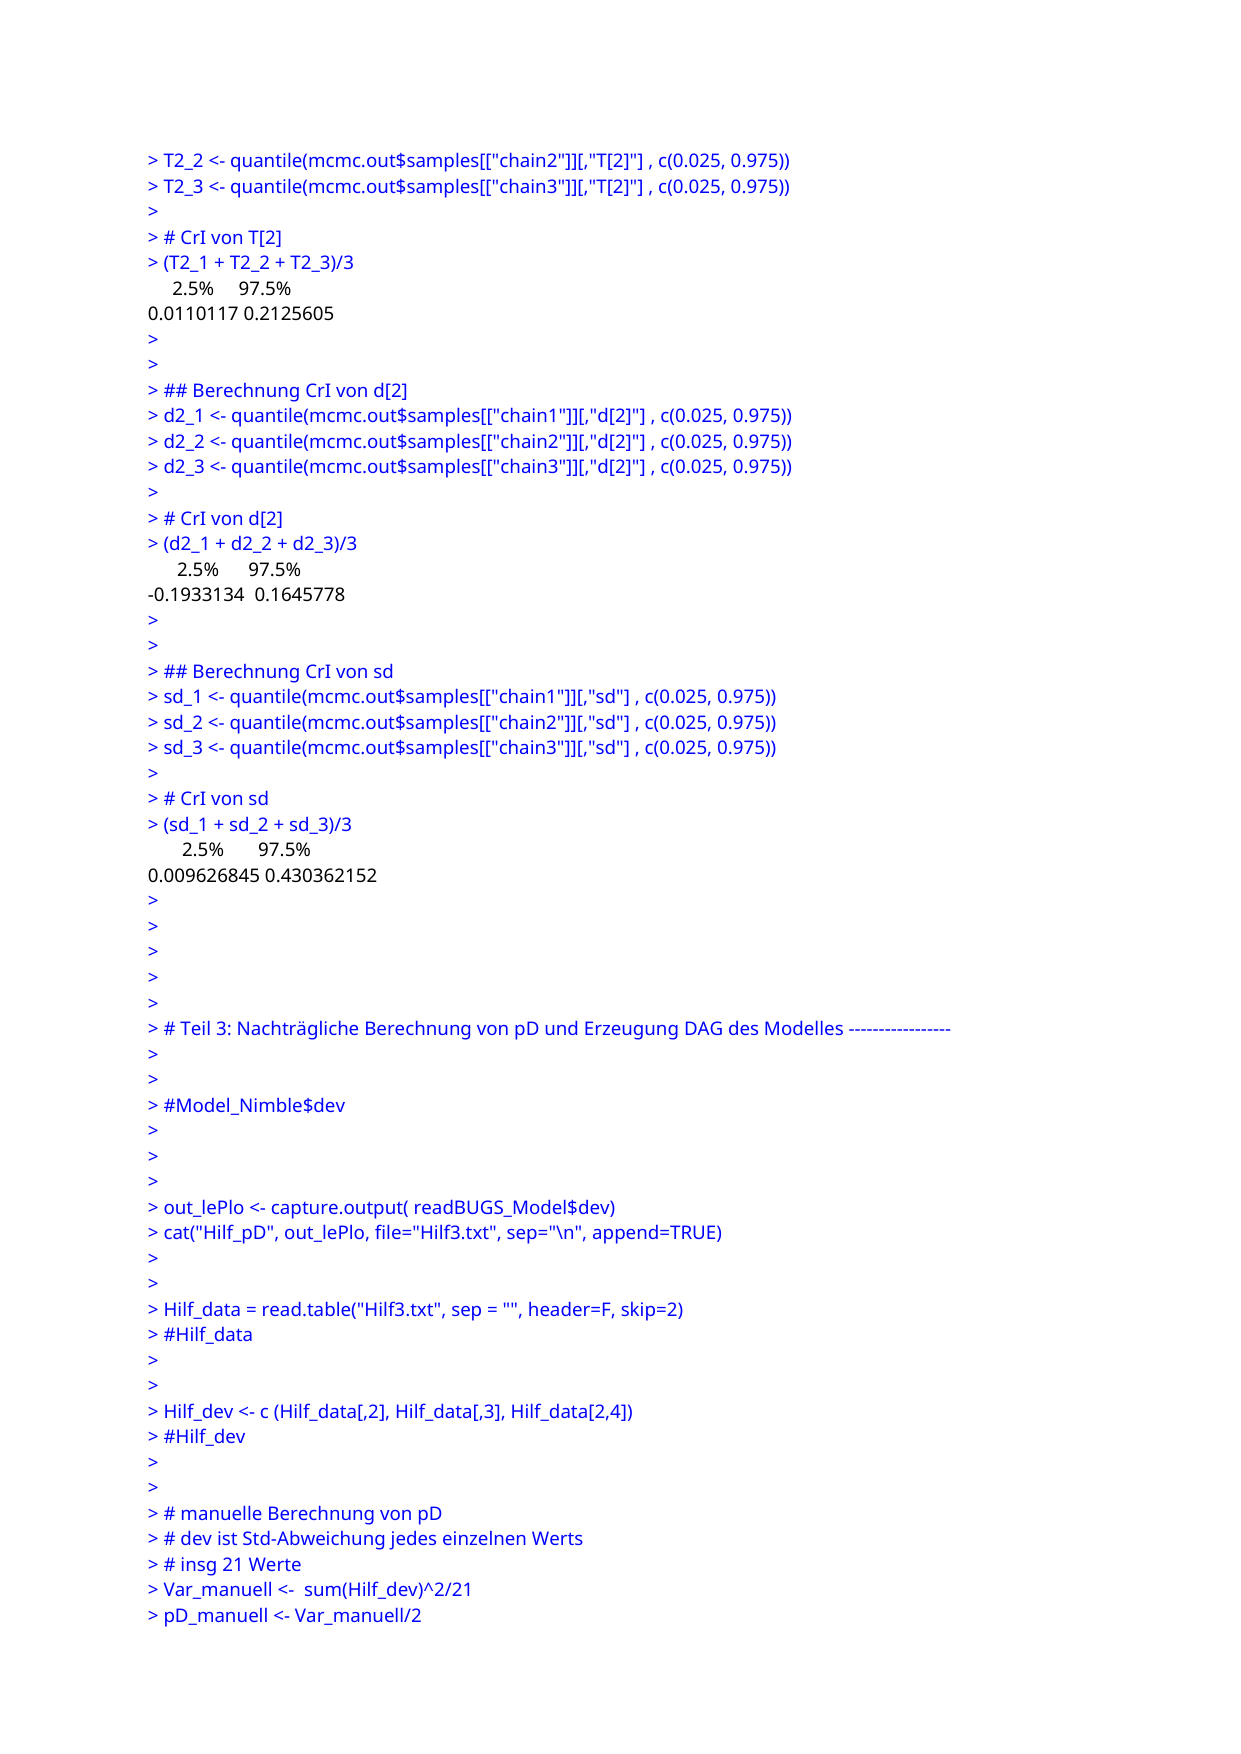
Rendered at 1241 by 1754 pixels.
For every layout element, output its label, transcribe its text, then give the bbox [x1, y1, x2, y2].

text > [148, 760, 1093, 786]
text > # Teil 3: Nachträgliche Berechnung von pD und Erzeugung DAG des Modelles ----------------- [148, 1015, 1093, 1041]
text > Hilf_data = read.table("Hilf3.txt", sep = "", header=F, skip=2) [148, 1296, 1093, 1322]
text > (d2_1 + d2_2 + d2_3)/3 [148, 530, 1093, 556]
text > [148, 1475, 1093, 1500]
text > [148, 1168, 1093, 1194]
text > # CrI von d[2] [148, 505, 1093, 530]
text > sd_3 <- quantile(mcmc.out$samples[["chain3"]][,"sd"] , c(0.025, 0.975)) [148, 734, 1093, 760]
text > [148, 352, 1093, 377]
text > out_lePlo <- capture.output( readBUGS_Model$dev) [148, 1194, 1093, 1219]
text > ## Berechnung CrI von sd [148, 658, 1093, 683]
text > d2_3 <- quantile(mcmc.out$samples[["chain3"]][,"d[2]"] , c(0.025, 0.975)) [148, 454, 1093, 479]
text > [148, 1117, 1093, 1143]
text > [148, 913, 1093, 939]
text 2.5% 97.5% [148, 837, 1093, 862]
text > # dev ist Std-Abweichung jedes einzelnen Werts [148, 1526, 1093, 1551]
text > [148, 1066, 1093, 1092]
text > Var_manuell <- sum(Hilf_dev)^2/21 [148, 1577, 1093, 1602]
text > # insg 21 Werte [148, 1551, 1093, 1577]
text > [148, 479, 1093, 505]
text > [148, 199, 1093, 224]
text > #Hilf_dev [148, 1424, 1093, 1449]
text 2.5% 97.5% [148, 556, 1093, 581]
text 0.0110117 0.2125605 [148, 301, 1093, 326]
text > [148, 888, 1093, 913]
text > [148, 632, 1093, 658]
text > [148, 1041, 1093, 1066]
text > (sd_1 + sd_2 + sd_3)/3 [148, 811, 1093, 837]
text > T2_2 <- quantile(mcmc.out$samples[["chain2"]][,"T[2]"] , c(0.025, 0.975)) [148, 148, 1093, 173]
text > [148, 990, 1093, 1015]
text > [148, 1143, 1093, 1168]
text > d2_1 <- quantile(mcmc.out$samples[["chain1"]][,"d[2]"] , c(0.025, 0.975)) [148, 403, 1093, 428]
text > [148, 1373, 1093, 1398]
text > [148, 1347, 1093, 1373]
text > # CrI von sd [148, 786, 1093, 811]
text > [148, 1449, 1093, 1475]
text > T2_3 <- quantile(mcmc.out$samples[["chain3"]][,"T[2]"] , c(0.025, 0.975)) [148, 173, 1093, 199]
text > [148, 964, 1093, 990]
text > # manuelle Berechnung von pD [148, 1500, 1093, 1526]
text > Hilf_dev <- c (Hilf_data[,2], Hilf_data[,3], Hilf_data[2,4]) [148, 1398, 1093, 1424]
text > sd_1 <- quantile(mcmc.out$samples[["chain1"]][,"sd"] , c(0.025, 0.975)) [148, 683, 1093, 709]
text -0.1933134 0.1645778 [148, 581, 1093, 607]
text > d2_2 <- quantile(mcmc.out$samples[["chain2"]][,"d[2]"] , c(0.025, 0.975)) [148, 428, 1093, 454]
text > [148, 939, 1093, 964]
text > ## Berechnung CrI von d[2] [148, 377, 1093, 403]
text > #Hilf_data [148, 1322, 1093, 1347]
text > cat("Hilf_pD", out_lePlo, file="Hilf3.txt", sep="\n", append=TRUE) [148, 1219, 1093, 1245]
text > #Model_Nimble$dev [148, 1092, 1093, 1117]
text > [148, 607, 1093, 632]
text 2.5% 97.5% [148, 275, 1093, 301]
text > [148, 1271, 1093, 1296]
text > [148, 1245, 1093, 1271]
text > [148, 326, 1093, 352]
text > (T2_1 + T2_2 + T2_3)/3 [148, 250, 1093, 275]
text > sd_2 <- quantile(mcmc.out$samples[["chain2"]][,"sd"] , c(0.025, 0.975)) [148, 709, 1093, 734]
text > pD_manuell <- Var_manuell/2 [148, 1602, 1093, 1628]
text 0.009626845 0.430362152 [148, 862, 1093, 888]
text > # CrI von T[2] [148, 224, 1093, 250]
